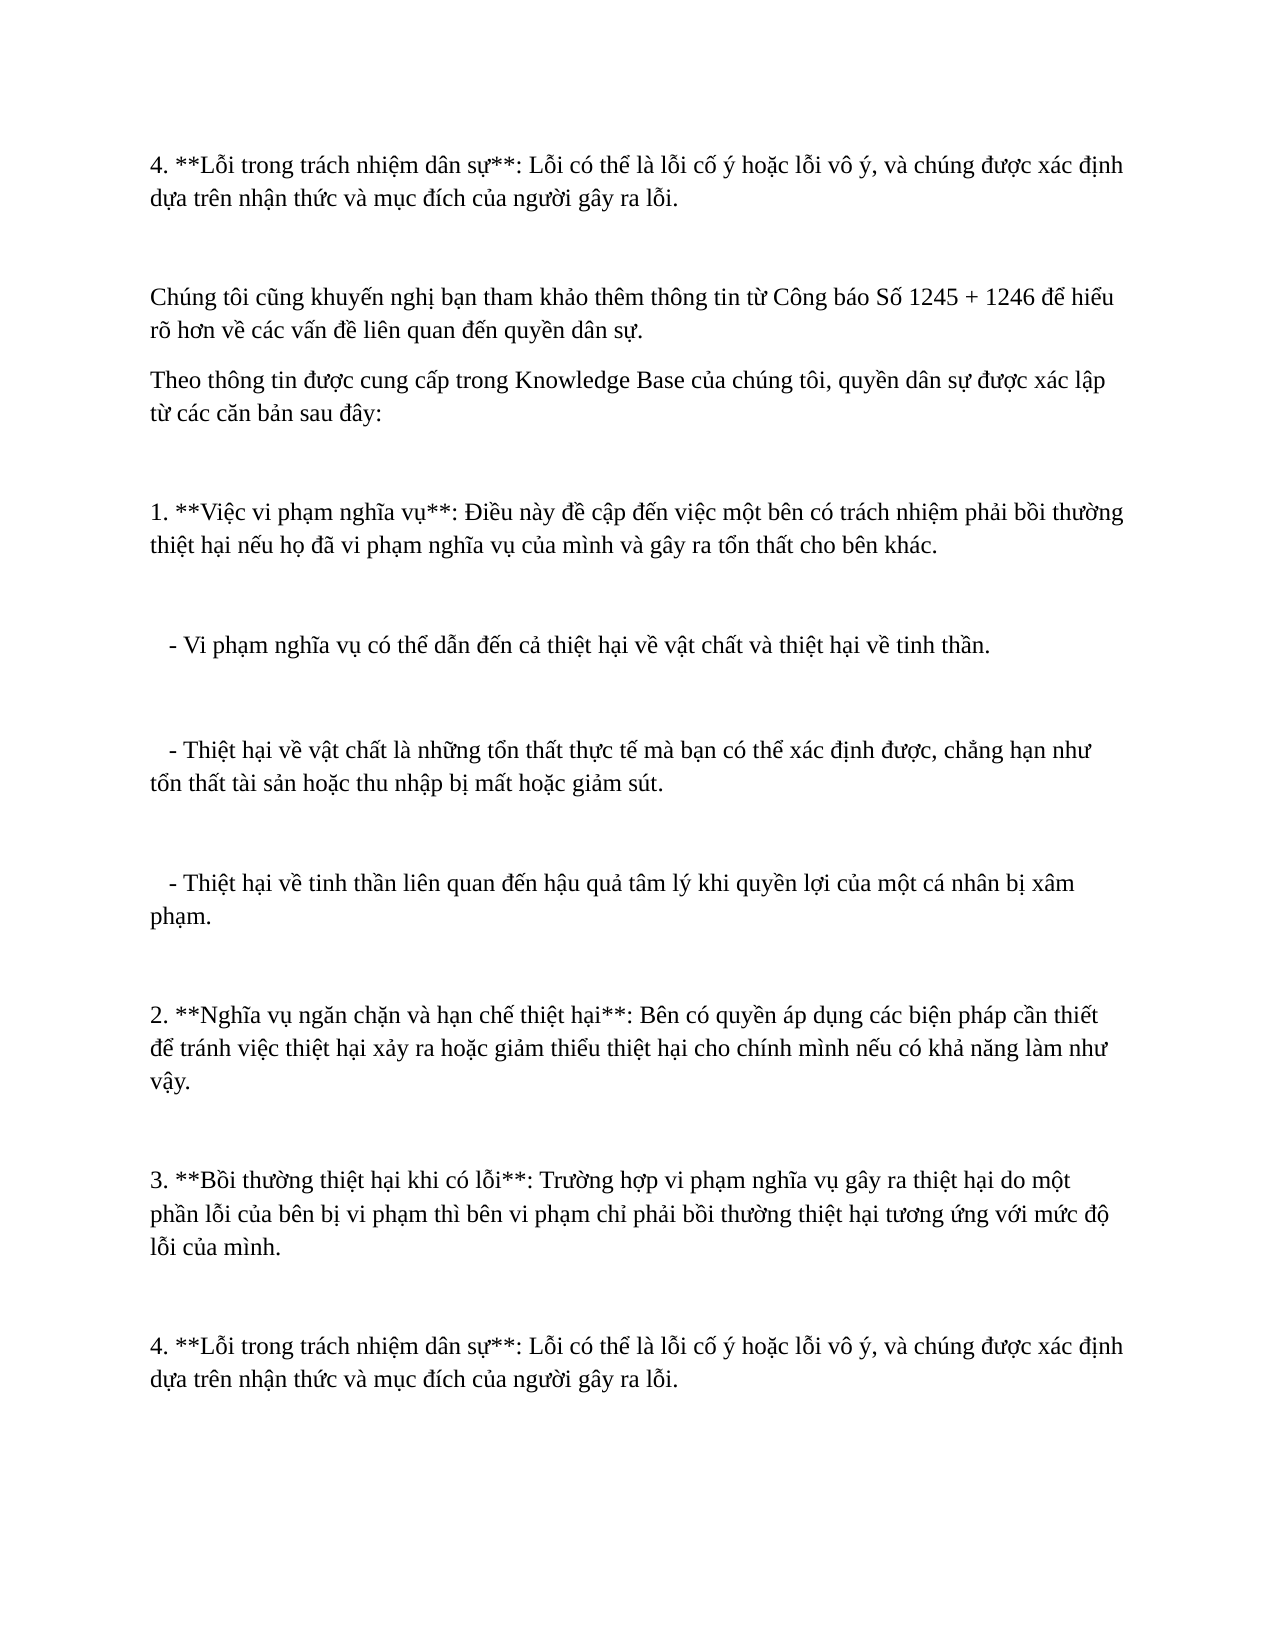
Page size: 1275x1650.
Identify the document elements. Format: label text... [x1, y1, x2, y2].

text 2. **Nghĩa vụ ngăn chặn và hạn chế thiệt hại**: Bên có quyền áp dụng các biện pháp cần thiết để tránh việc thiệt hại xảy ra hoặc giảm thiểu thiệt hại cho chính mình nếu có khả năng làm như vậy. [150, 1000, 1125, 1095]
text - Thiệt hại về tinh thần liên quan đến hậu quả tâm lý khi quyền lợi của một cá nhân bị xâm phạm. [150, 868, 1125, 929]
text 1. **Việc vi phạm nghĩa vụ**: Điều này đề cập đến việc một bên có trách nhiệm phải bồi thường thiệt hại nếu họ đã vi phạm nghĩa vụ của mình và gây ra tổn thất cho bên khác. [150, 497, 1125, 559]
text - Thiệt hại về vật chất là những tổn thất thực tế mà bạn có thể xác định được, chẳng hạn như tổn thất tài sản hoặc thu nhập bị mất hoặc giảm sút. [150, 735, 1125, 797]
text Chúng tôi cũng khuyến nghị bạn tham khảo thêm thông tin từ Công báo Số 1245 + 1246 để hiểu rõ hơn về các vấn đề liên quan đến quyền dân sự. [150, 282, 1125, 344]
text 4. **Lỗi trong trách nhiệm dân sự**: Lỗi có thể là lỗi cố ý hoặc lỗi vô ý, và chúng được xác định dựa trên nhận thức và mục đích của người gây ra lỗi. [150, 1331, 1125, 1393]
text 3. **Bồi thường thiệt hại khi có lỗi**: Trường hợp vi phạm nghĩa vụ gây ra thiệt hại do một phần lỗi của bên bị vi phạm thì bên vi phạm chỉ phải bồi thường thiệt hại tương ứng với mức độ lỗi của mình. [150, 1166, 1125, 1260]
text - Vi phạm nghĩa vụ có thể dẫn đến cả thiệt hại về vật chất và thiệt hại về tinh thần. [150, 630, 1125, 659]
text 4. **Lỗi trong trách nhiệm dân sự**: Lỗi có thể là lỗi cố ý hoặc lỗi vô ý, và chúng được xác định dựa trên nhận thức và mục đích của người gây ra lỗi. [150, 150, 1125, 212]
text Theo thông tin được cung cấp trong Knowledge Base của chúng tôi, quyền dân sự được xác lập từ các căn bản sau đây: [150, 365, 1125, 427]
